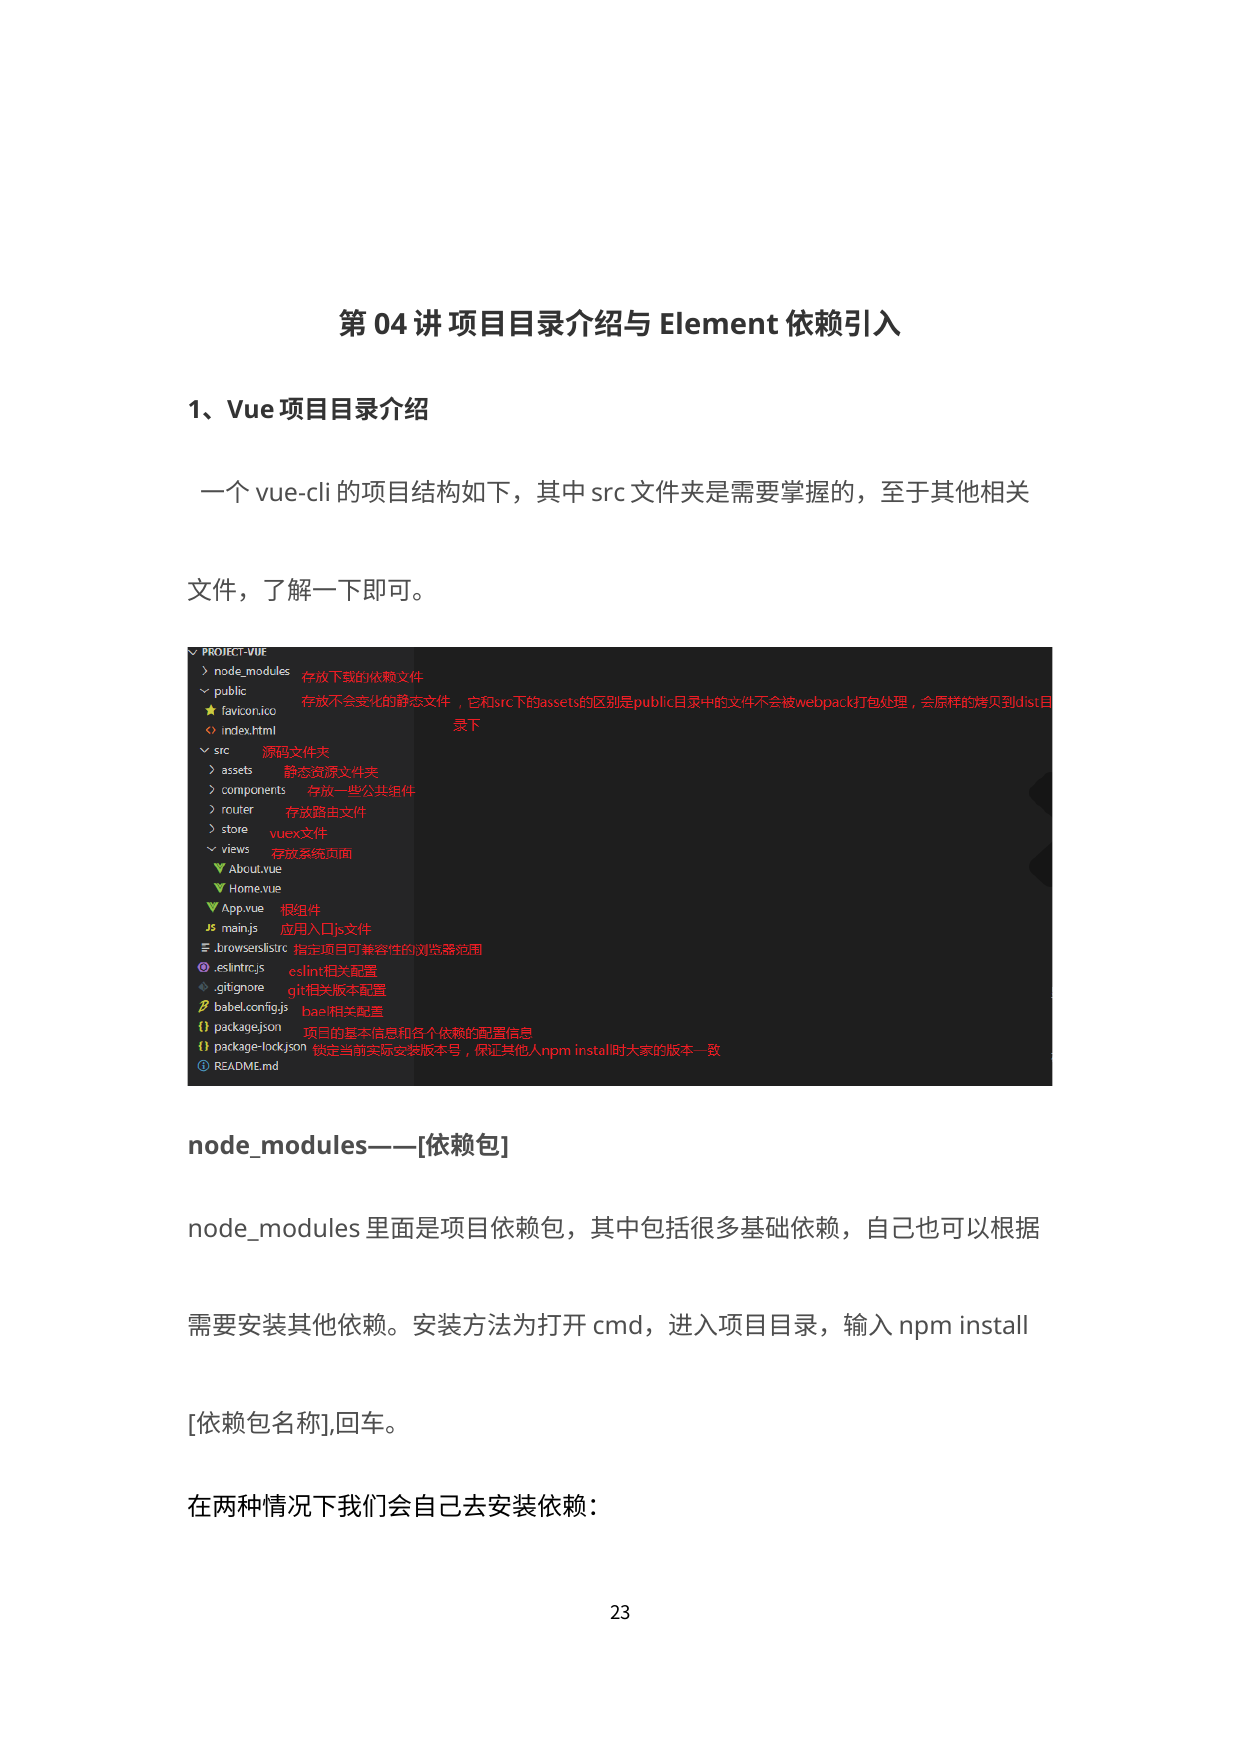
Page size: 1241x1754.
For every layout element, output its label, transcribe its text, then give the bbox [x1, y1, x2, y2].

text 第04讲 项目目录介绍与Element依赖引入 [187, 289, 1053, 354]
text 在两种情况下我们会自己去安装依赖： [187, 1472, 1053, 1537]
text node_modules里面是项目依赖包，其中包括很多基础依赖，自己也可以根据需要安装其他依赖。安装方法为打开cmd，进入项目目录，输入npm install [依赖包名称],回车。 [187, 1194, 1053, 1454]
text 一个vue-cli的项目结构如下，其中src文件夹是需要掌握的，至于其他相关文件，了解一下即可。 [187, 458, 1053, 621]
picture [187, 647, 1053, 1086]
text node_modules——[依赖包] [187, 1111, 1053, 1176]
text 1、Vue项目目录介绍 [187, 375, 1053, 440]
